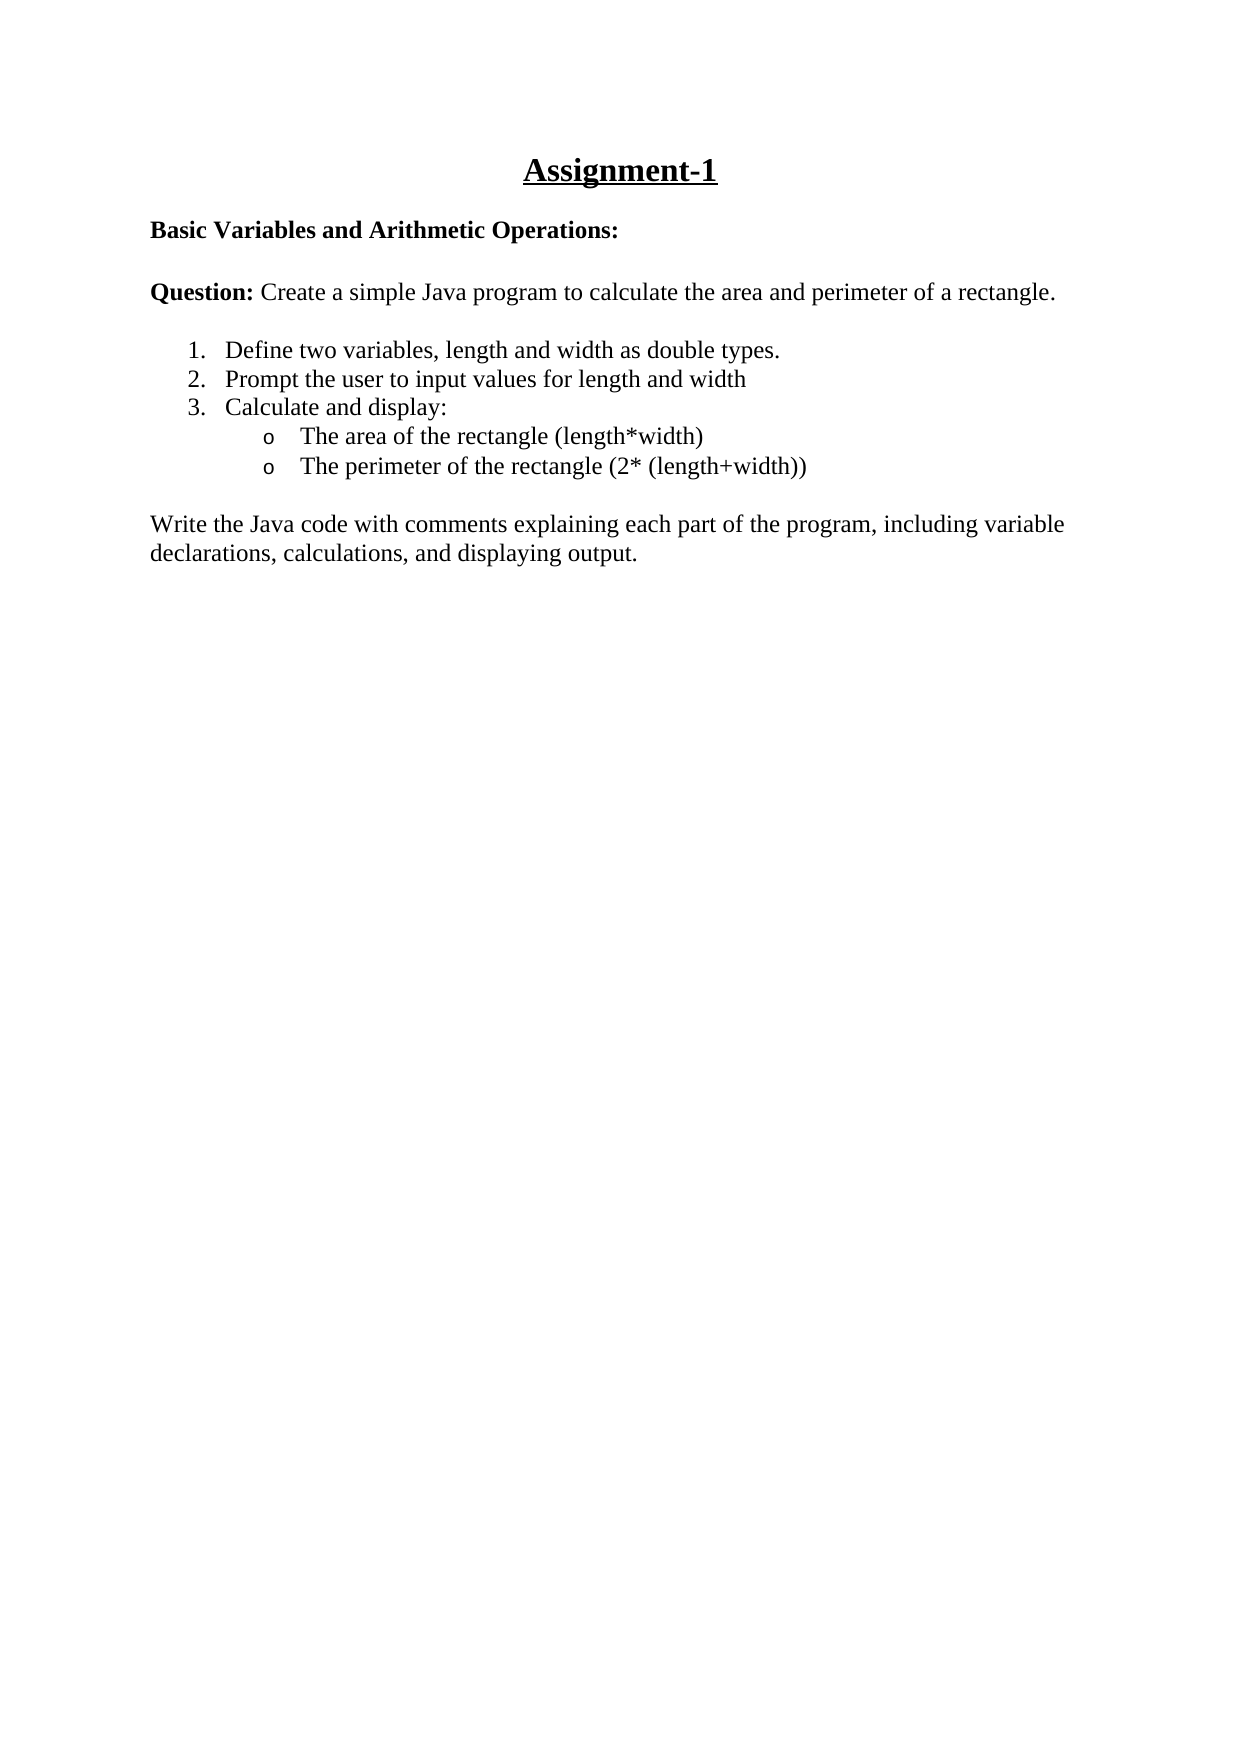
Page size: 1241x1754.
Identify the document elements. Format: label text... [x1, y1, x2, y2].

list Calculate and display: [187, 392, 1090, 421]
list Prompt the user to input values for length and width [187, 364, 1090, 392]
list Define two variables, length and width as double types. [187, 335, 1090, 364]
text Assignment-1 [150, 150, 1090, 188]
text Write the Java code with comments explaining each part of the program, including variable declarations, calculations, and displaying output. [150, 509, 1090, 567]
list The area of the rectangle (length*width) [262, 421, 1090, 451]
text Question: Create a simple Java program to calculate the area and perimeter of a rectangle. [150, 277, 1090, 306]
text Basic Variables and Arithmetic Operations: [150, 215, 1090, 244]
list The perimeter of the rectangle (2* (length+width)) [262, 451, 1090, 480]
